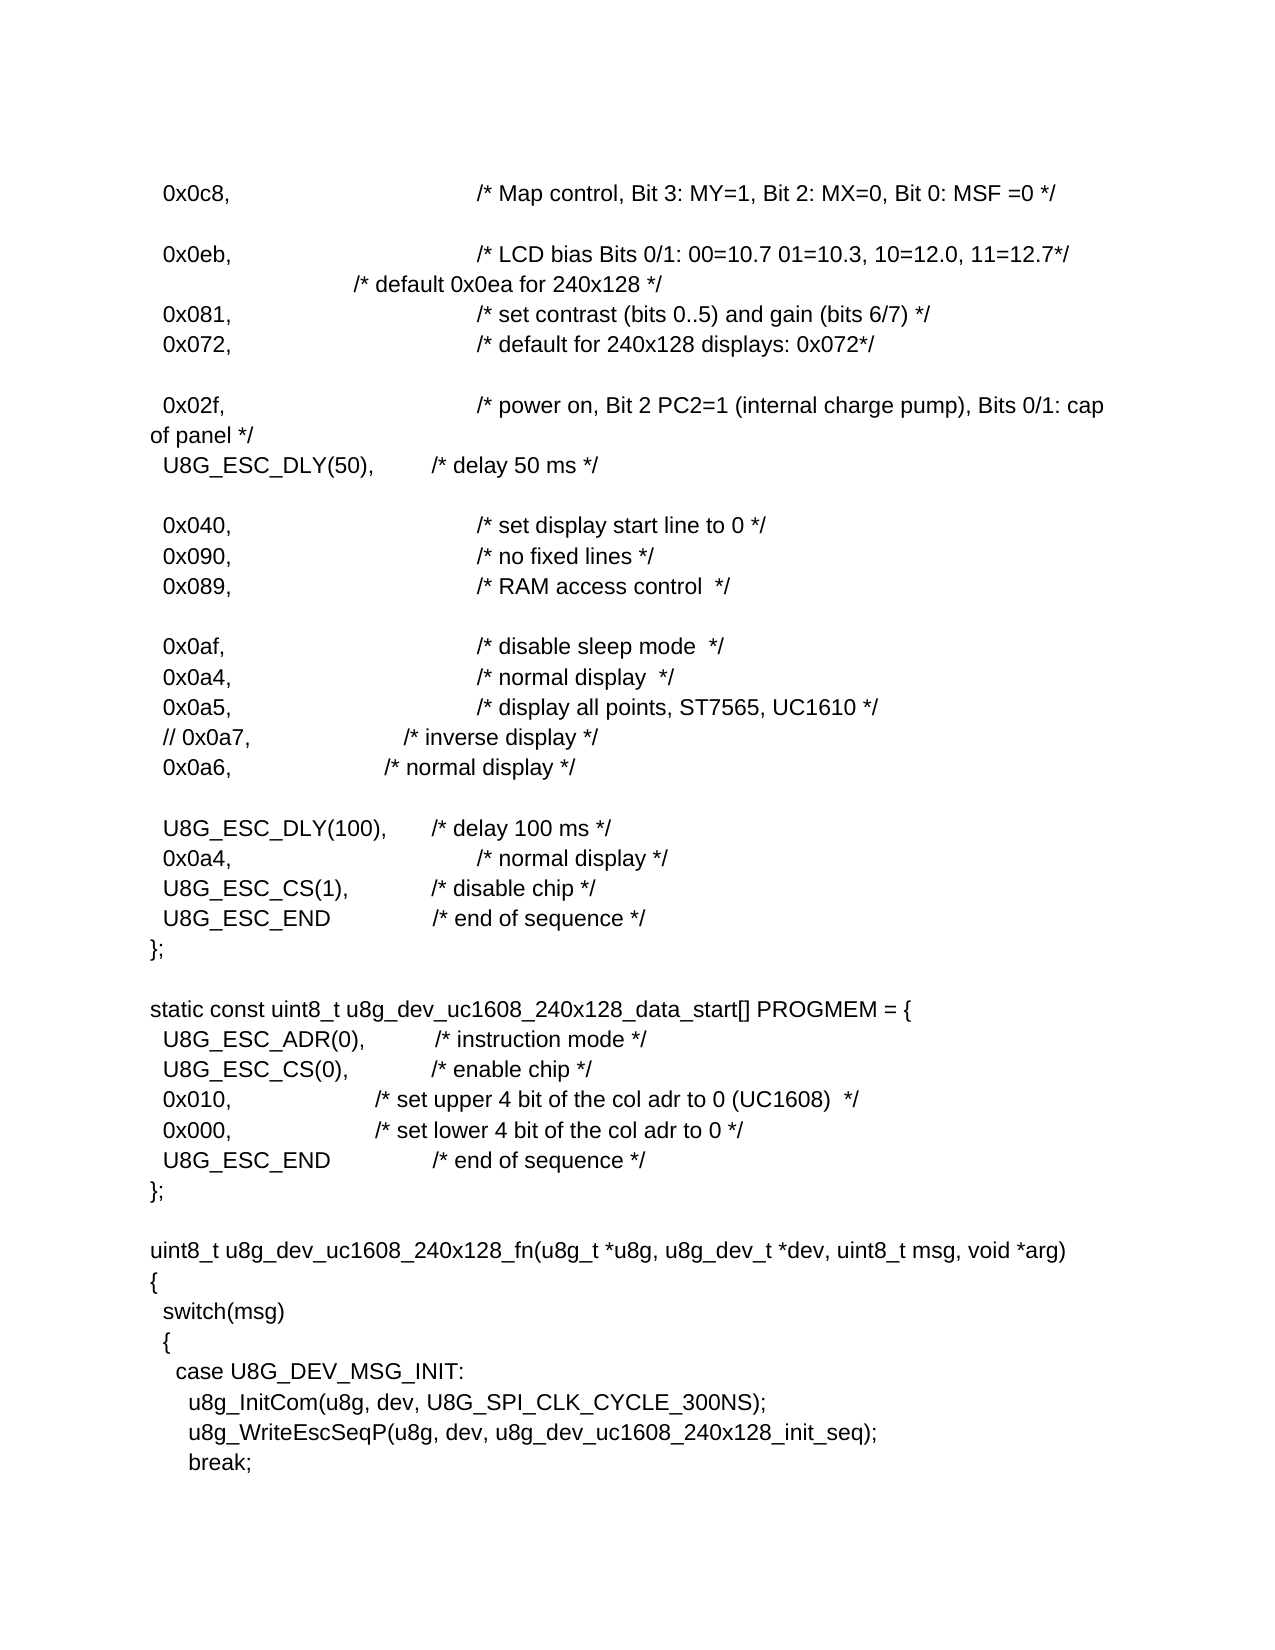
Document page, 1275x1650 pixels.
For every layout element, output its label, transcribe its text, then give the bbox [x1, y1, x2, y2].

text 0x090, /* no fixed lines */ [150, 543, 1125, 569]
text 0x040, /* set display start line to 0 */ [150, 512, 1125, 539]
text u8g_InitCom(u8g, dev, U8G_SPI_CLK_CYCLE_300NS); [150, 1388, 1125, 1415]
text 0x0a5, /* display all points, ST7565, UC1610 */ [150, 694, 1125, 720]
text 0x0a4, /* normal display */ [150, 663, 1125, 690]
text 0x081, /* set contrast (bits 0..5) and gain (bits 6/7) */ [150, 301, 1125, 327]
text U8G_ESC_CS(1), /* disable chip */ [150, 875, 1125, 901]
text 0x0c8, /* Map control, Bit 3: MY=1, Bit 2: MX=0, Bit 0: MSF =0 */ [150, 180, 1125, 207]
text case U8G_DEV_MSG_INIT: [150, 1358, 1125, 1385]
text U8G_ESC_ADR(0), /* instruction mode */ [150, 1026, 1125, 1052]
text 0x0af, /* disable sleep mode */ [150, 633, 1125, 660]
text 0x0a6, /* normal display */ [150, 754, 1125, 781]
text 0x02f, /* power on, Bit 2 PC2=1 (internal charge pump), Bits 0/1: cap of panel */ [150, 392, 1125, 448]
text U8G_ESC_CS(0), /* enable chip */ [150, 1056, 1125, 1083]
text switch(msg) [150, 1298, 1125, 1324]
text break; [150, 1449, 1125, 1475]
text uint8_t u8g_dev_uc1608_240x128_fn(u8g_t *u8g, u8g_dev_t *dev, uint8_t msg, void *arg) [150, 1237, 1125, 1264]
text { [150, 1268, 1125, 1294]
text }; [150, 935, 1125, 962]
text static const uint8_t u8g_dev_uc1608_240x128_data_start[] PROGMEM = { [150, 996, 1125, 1022]
text 0x0eb, /* LCD bias Bits 0/1: 00=10.7 01=10.3, 10=12.0, 11=12.7*/ [150, 241, 1125, 267]
text 0x072, /* default for 240x128 displays: 0x072*/ [150, 331, 1125, 358]
text 0x000, /* set lower 4 bit of the col adr to 0 */ [150, 1117, 1125, 1143]
text U8G_ESC_DLY(100), /* delay 100 ms */ [150, 814, 1125, 841]
text }; [150, 1177, 1125, 1203]
text { [150, 1328, 1125, 1354]
text 0x089, /* RAM access control */ [150, 573, 1125, 599]
text /* default 0x0ea for 240x128 */ [150, 271, 1125, 297]
text // 0x0a7, /* inverse display */ [150, 724, 1125, 750]
text u8g_WriteEscSeqP(u8g, dev, u8g_dev_uc1608_240x128_init_seq); [150, 1419, 1125, 1445]
text U8G_ESC_DLY(50), /* delay 50 ms */ [150, 452, 1125, 478]
text 0x010, /* set upper 4 bit of the col adr to 0 (UC1608) */ [150, 1086, 1125, 1113]
text U8G_ESC_END /* end of sequence */ [150, 905, 1125, 932]
text 0x0a4, /* normal display */ [150, 845, 1125, 871]
text U8G_ESC_END /* end of sequence */ [150, 1147, 1125, 1173]
